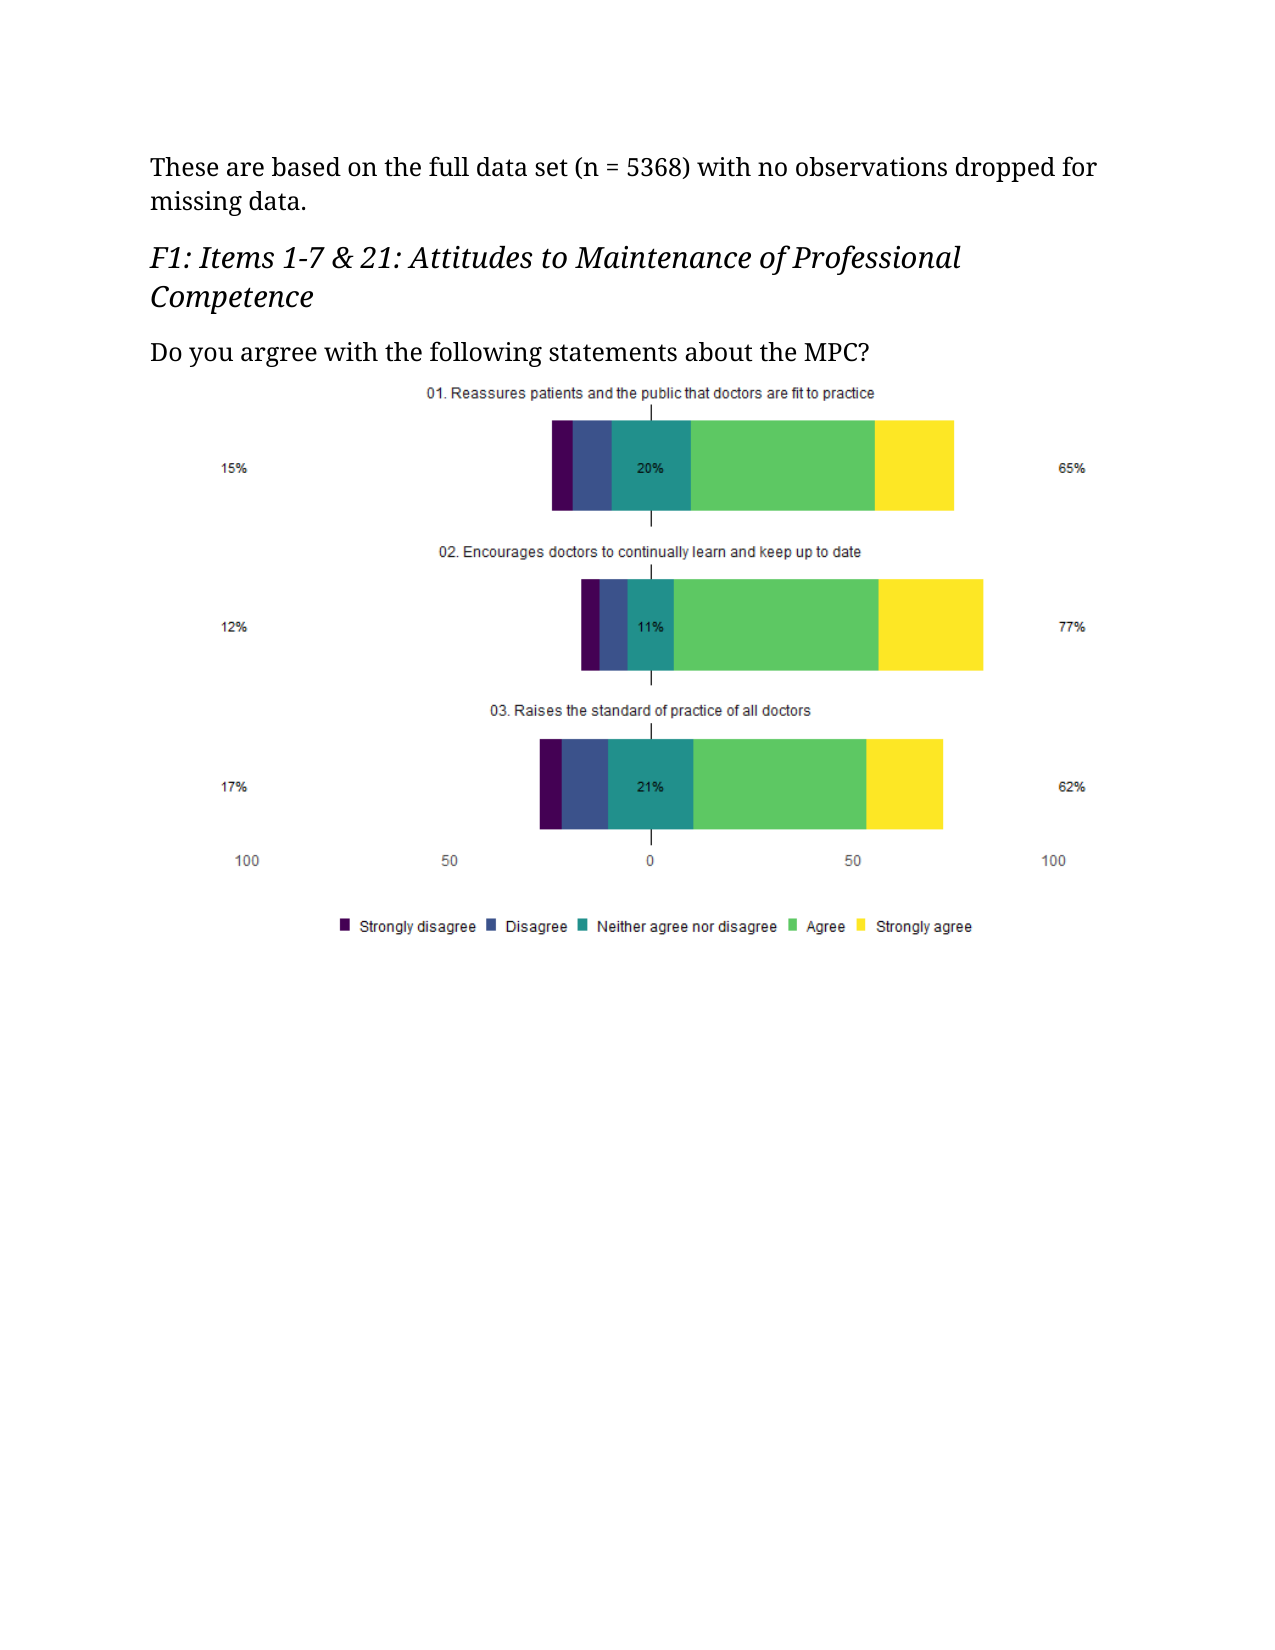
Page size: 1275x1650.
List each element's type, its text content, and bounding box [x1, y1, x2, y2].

text These are based on the full data set (n = 5368) with no observations dropped for missing data. [150, 150, 1125, 218]
text Do you argree with the following statements about the MPC? [150, 335, 1125, 369]
picture [150, 369, 1125, 954]
subtitle F1: Items 1-7 & 21: Attitudes to Maintenance of Professional Competence [150, 237, 1125, 316]
